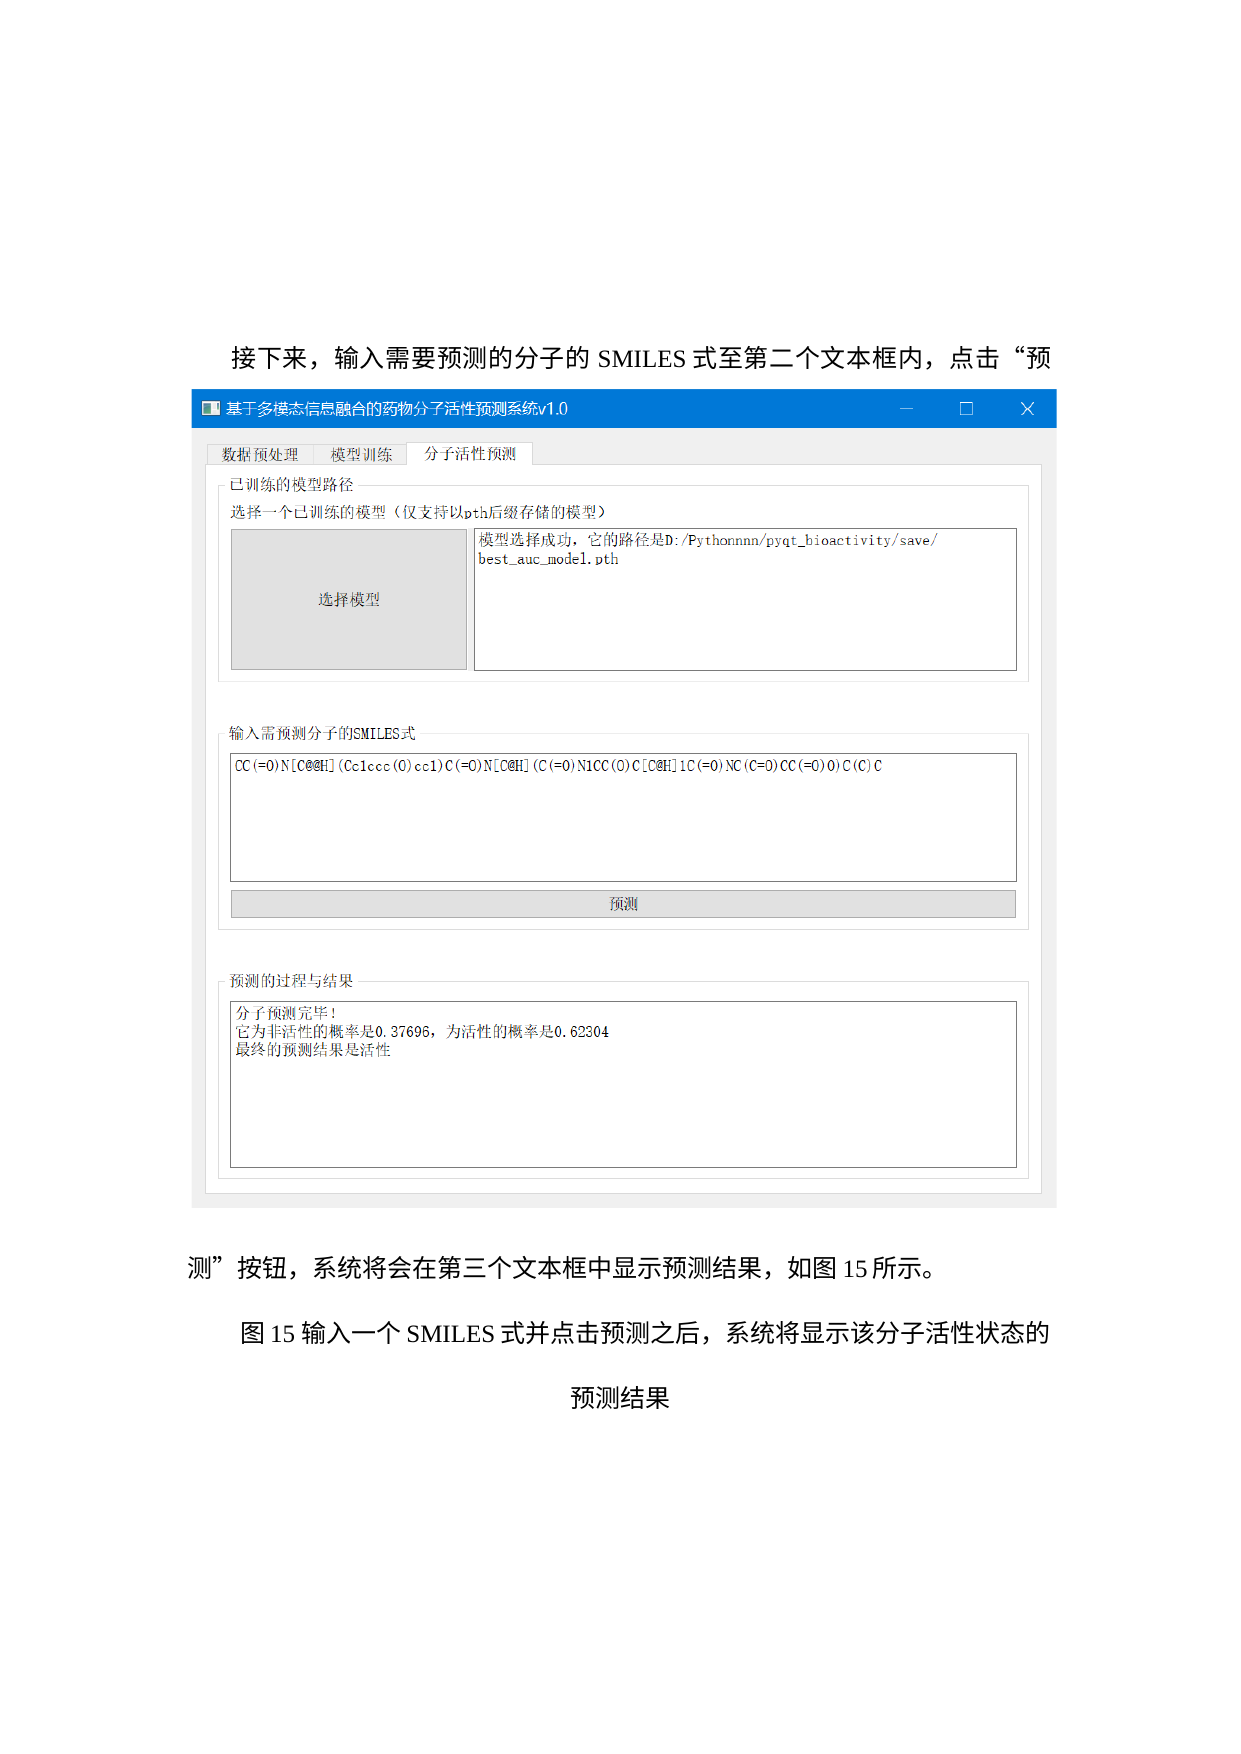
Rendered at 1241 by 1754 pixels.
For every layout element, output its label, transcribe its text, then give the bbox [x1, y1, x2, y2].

picture [191, 389, 1057, 1208]
text 图15 输入一个SMILES式并点击预测之后，系统将显示该分子活性状态的预测结果 [187, 1299, 1053, 1429]
